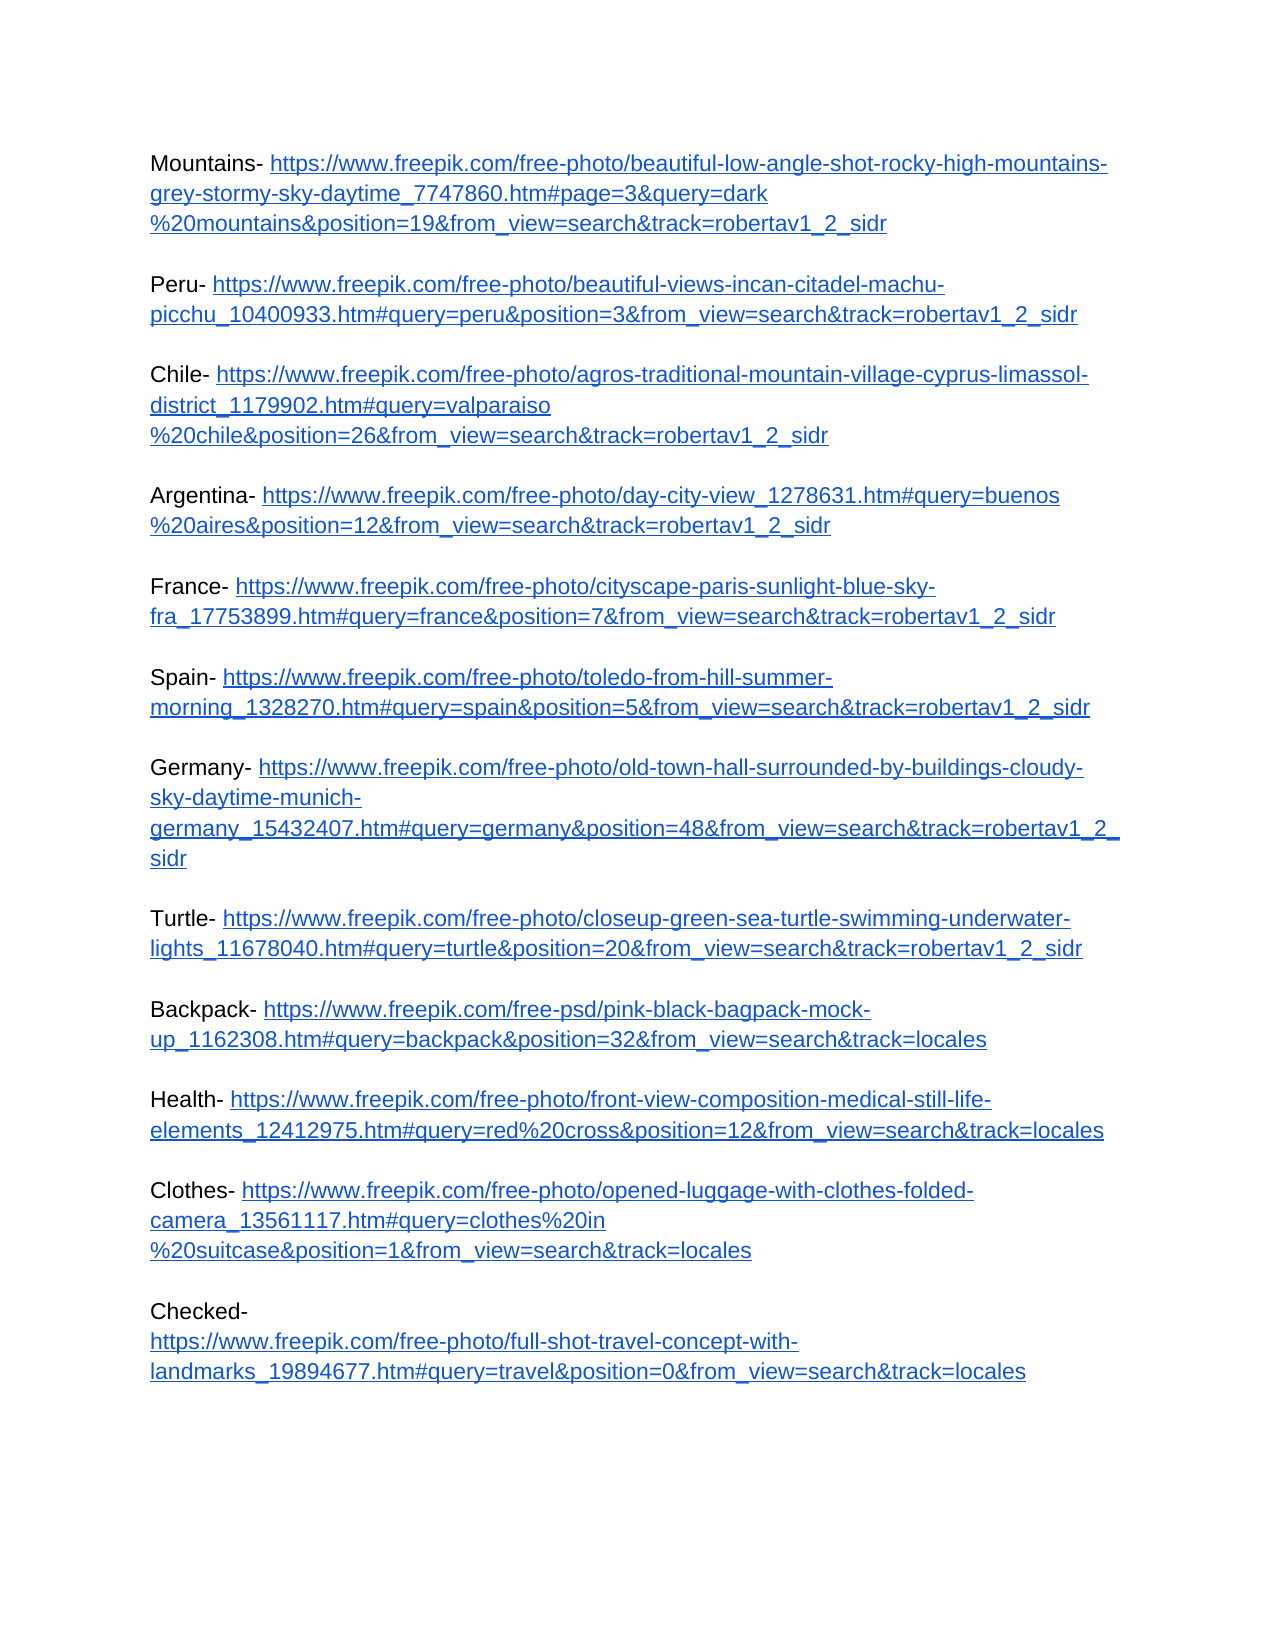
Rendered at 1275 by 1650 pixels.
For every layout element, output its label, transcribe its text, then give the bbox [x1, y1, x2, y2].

text Health- https://www.freepik.com/free-photo/front-view-composition-medical-still-life-elements_12412975.htm#query=red%20cross&position=12&from_view=search&track=locales [150, 1086, 1125, 1143]
text Backpack- https://www.freepik.com/free-psd/pink-black-bagpack-mock-up_1162308.htm#query=backpack&position=32&from_view=search&track=locales [150, 996, 1125, 1052]
text Spain- https://www.freepik.com/free-photo/toledo-from-hill-summer-morning_1328270.htm#query=spain&position=5&from_view=search&track=robertav1_2_sidr [150, 663, 1125, 720]
text France- https://www.freepik.com/free-photo/cityscape-paris-sunlight-blue-sky-fra_17753899.htm#query=france&position=7&from_view=search&track=robertav1_2_sidr [150, 573, 1125, 629]
text Turtle- https://www.freepik.com/free-photo/closeup-green-sea-turtle-swimming-underwater-lights_11678040.htm#query=turtle&position=20&from_view=search&track=robertav1_2_sidr [150, 905, 1125, 962]
text Checked- [150, 1298, 1125, 1324]
text Argentina- https://www.freepik.com/free-photo/day-city-view_1278631.htm#query=buenos%20aires&position=12&from_view=search&track=robertav1_2_sidr [150, 482, 1125, 539]
text Germany- https://www.freepik.com/free-photo/old-town-hall-surrounded-by-buildings-cloudy-sky-daytime-munich-germany_15432407.htm#query=germany&position=48&from_view=search&track=robertav1_2_sidr [150, 754, 1125, 871]
text Mountains- https://www.freepik.com/free-photo/beautiful-low-angle-shot-rocky-high-mountains-grey-stormy-sky-daytime_7747860.htm#page=3&query=dark%20mountains&position=19&from_view=search&track=robertav1_2_sidr [150, 150, 1125, 237]
text Peru- https://www.freepik.com/free-photo/beautiful-views-incan-citadel-machu-picchu_10400933.htm#query=peru&position=3&from_view=search&track=robertav1_2_sidr [150, 271, 1125, 327]
text Clothes- https://www.freepik.com/free-photo/opened-luggage-with-clothes-folded-camera_13561117.htm#query=clothes%20in%20suitcase&position=1&from_view=search&track=locales [150, 1177, 1125, 1264]
text https://www.freepik.com/free-photo/full-shot-travel-concept-with-landmarks_19894677.htm#query=travel&position=0&from_view=search&track=locales [150, 1328, 1125, 1385]
text Chile- https://www.freepik.com/free-photo/agros-traditional-mountain-village-cyprus-limassol-district_1179902.htm#query=valparaiso%20chile&position=26&from_view=search&track=robertav1_2_sidr [150, 361, 1125, 448]
